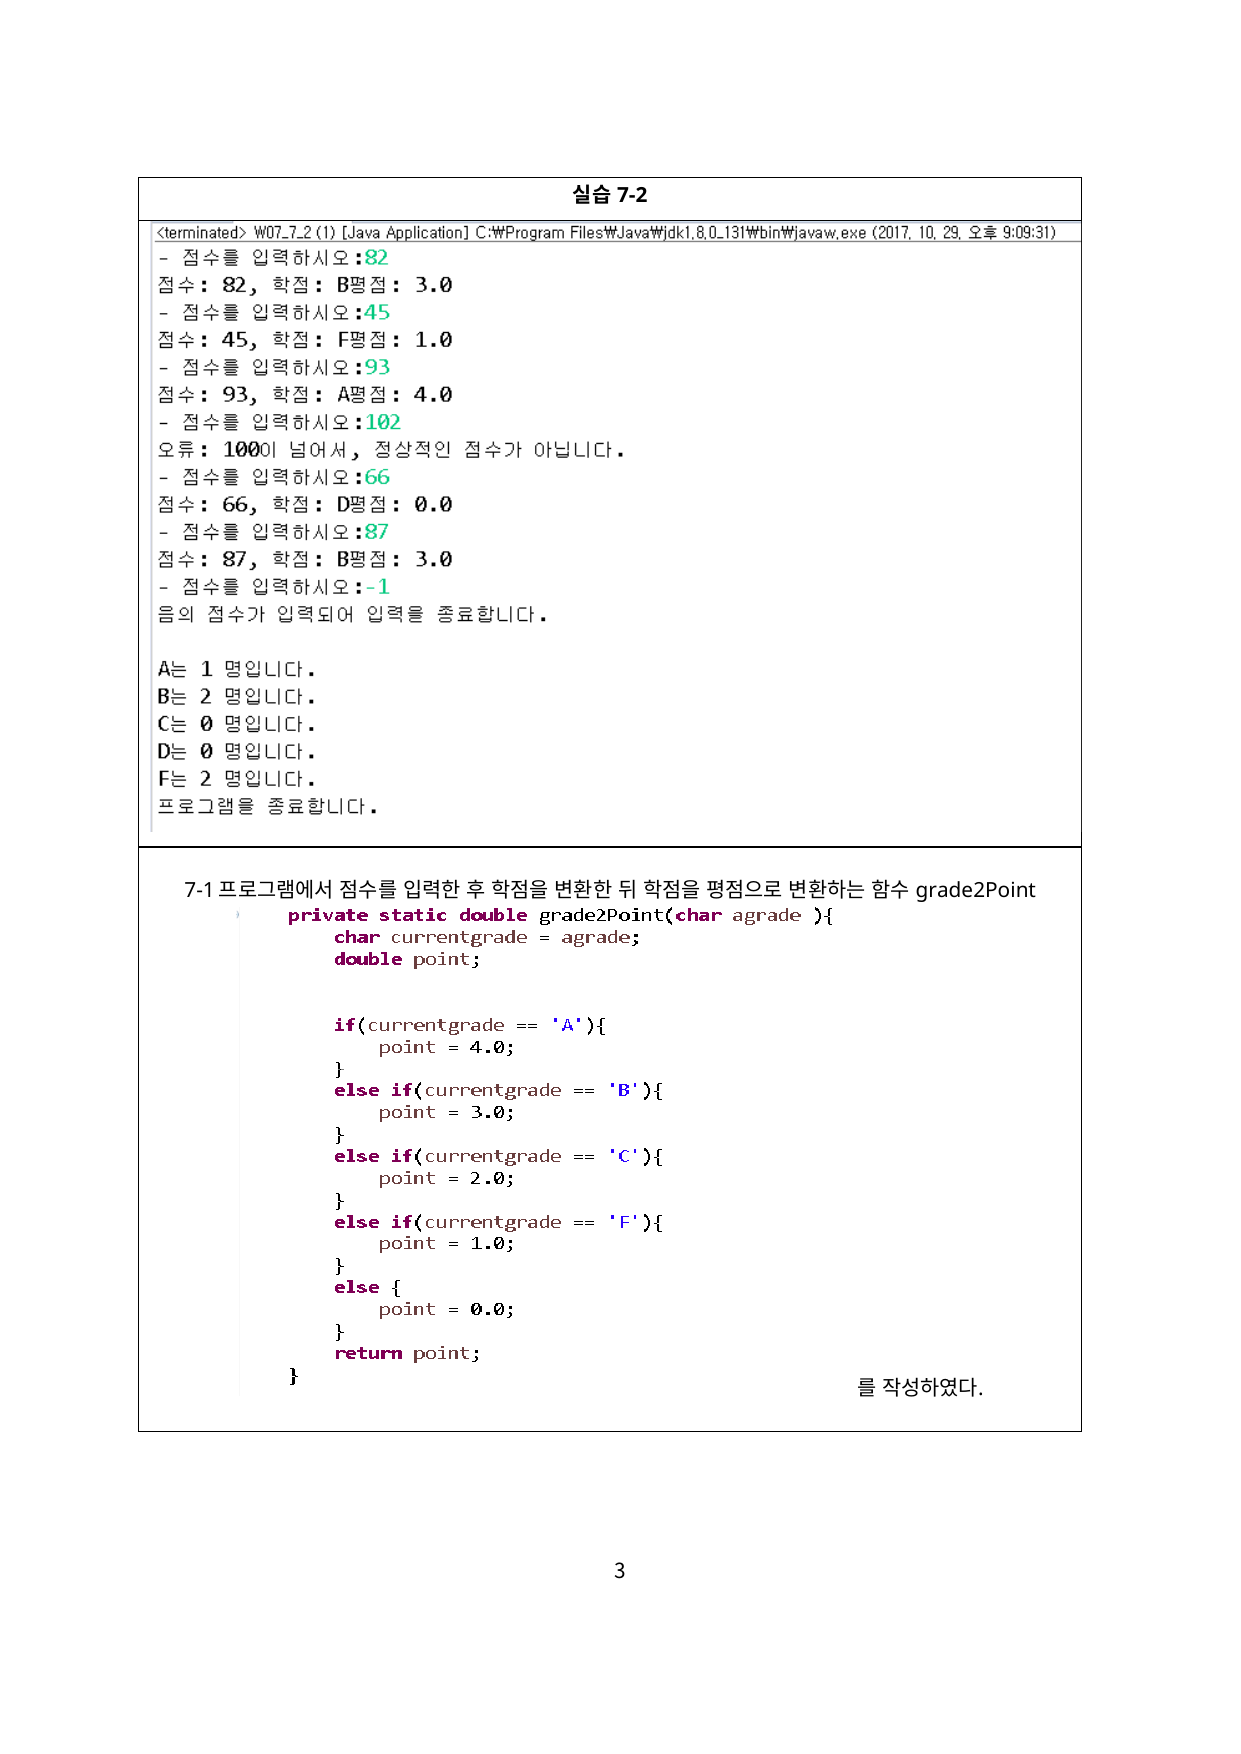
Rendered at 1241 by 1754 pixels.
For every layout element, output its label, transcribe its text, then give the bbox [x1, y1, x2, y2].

table_header 실습 7-2 [139, 178, 1081, 220]
picture [150, 221, 1082, 832]
table_cell 7-1프로그램에서 점수를 입력한 후 학점을 변환한 뒤 학점을 평점으로 변환하는 함수 grade2Point 를 작성하였다. [139, 848, 1081, 1431]
table_cell [139, 221, 1081, 846]
picture [236, 907, 857, 1396]
